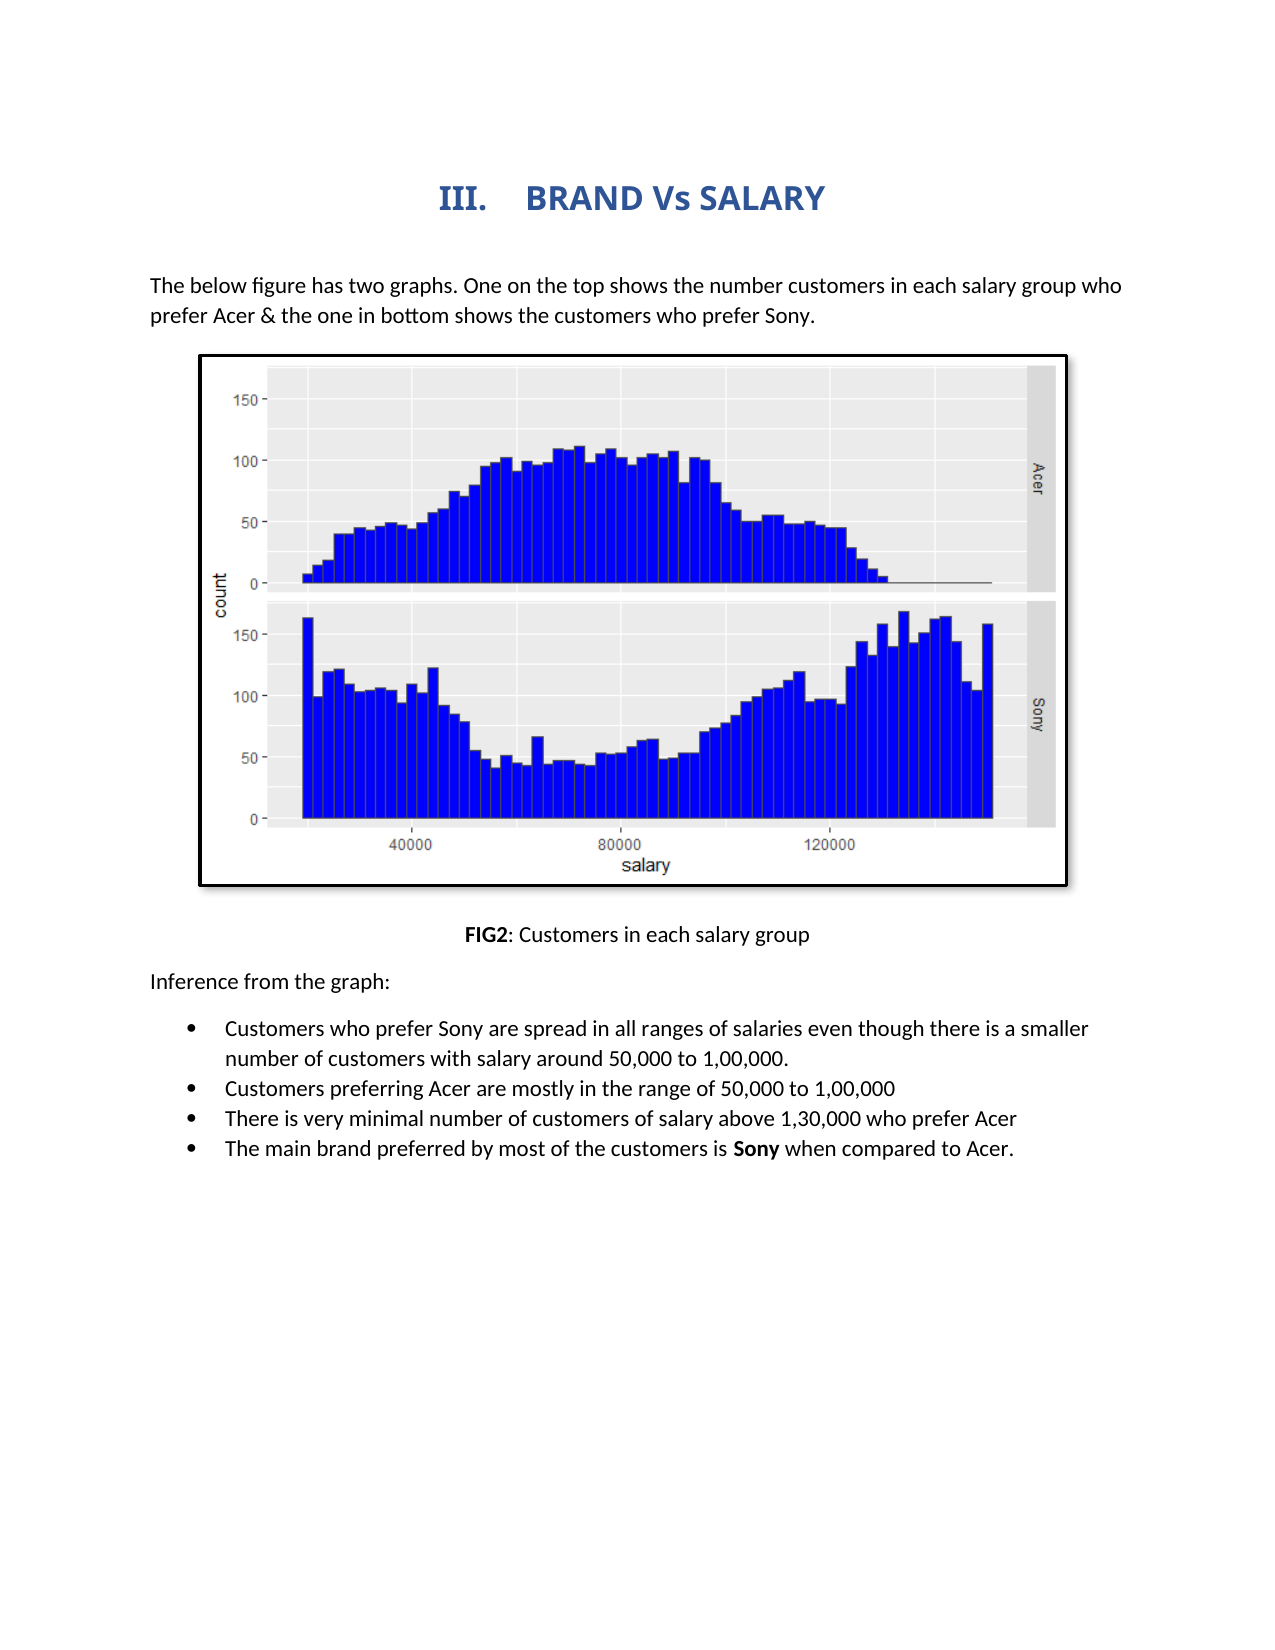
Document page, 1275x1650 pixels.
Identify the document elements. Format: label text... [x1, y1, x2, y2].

text FIG2: Customers in each salary group [150, 920, 1125, 948]
list The main brand preferred by most of the customers is Sony when compared to Acer. [187, 1134, 1125, 1163]
list Customers who prefer Sony are spread in all ranges of salaries even though there is a smaller number of customers with salary around 50,000 to 1,00,000. [187, 1014, 1125, 1072]
text Inference from the graph: [150, 967, 1125, 995]
list Customers preferring Acer are mostly in the range of 50,000 to 1,00,000 [187, 1074, 1125, 1102]
text BRAND Vs SALARY [187, 175, 1125, 220]
picture [202, 357, 1065, 884]
text The below figure has two graphs. One on the top shows the number customers in each salary group who prefer Acer & the one in bottom shows the customers who prefer Sony. [150, 271, 1125, 329]
list There is very minimal number of customers of salary above 1,30,000 who prefer Acer [187, 1104, 1125, 1132]
